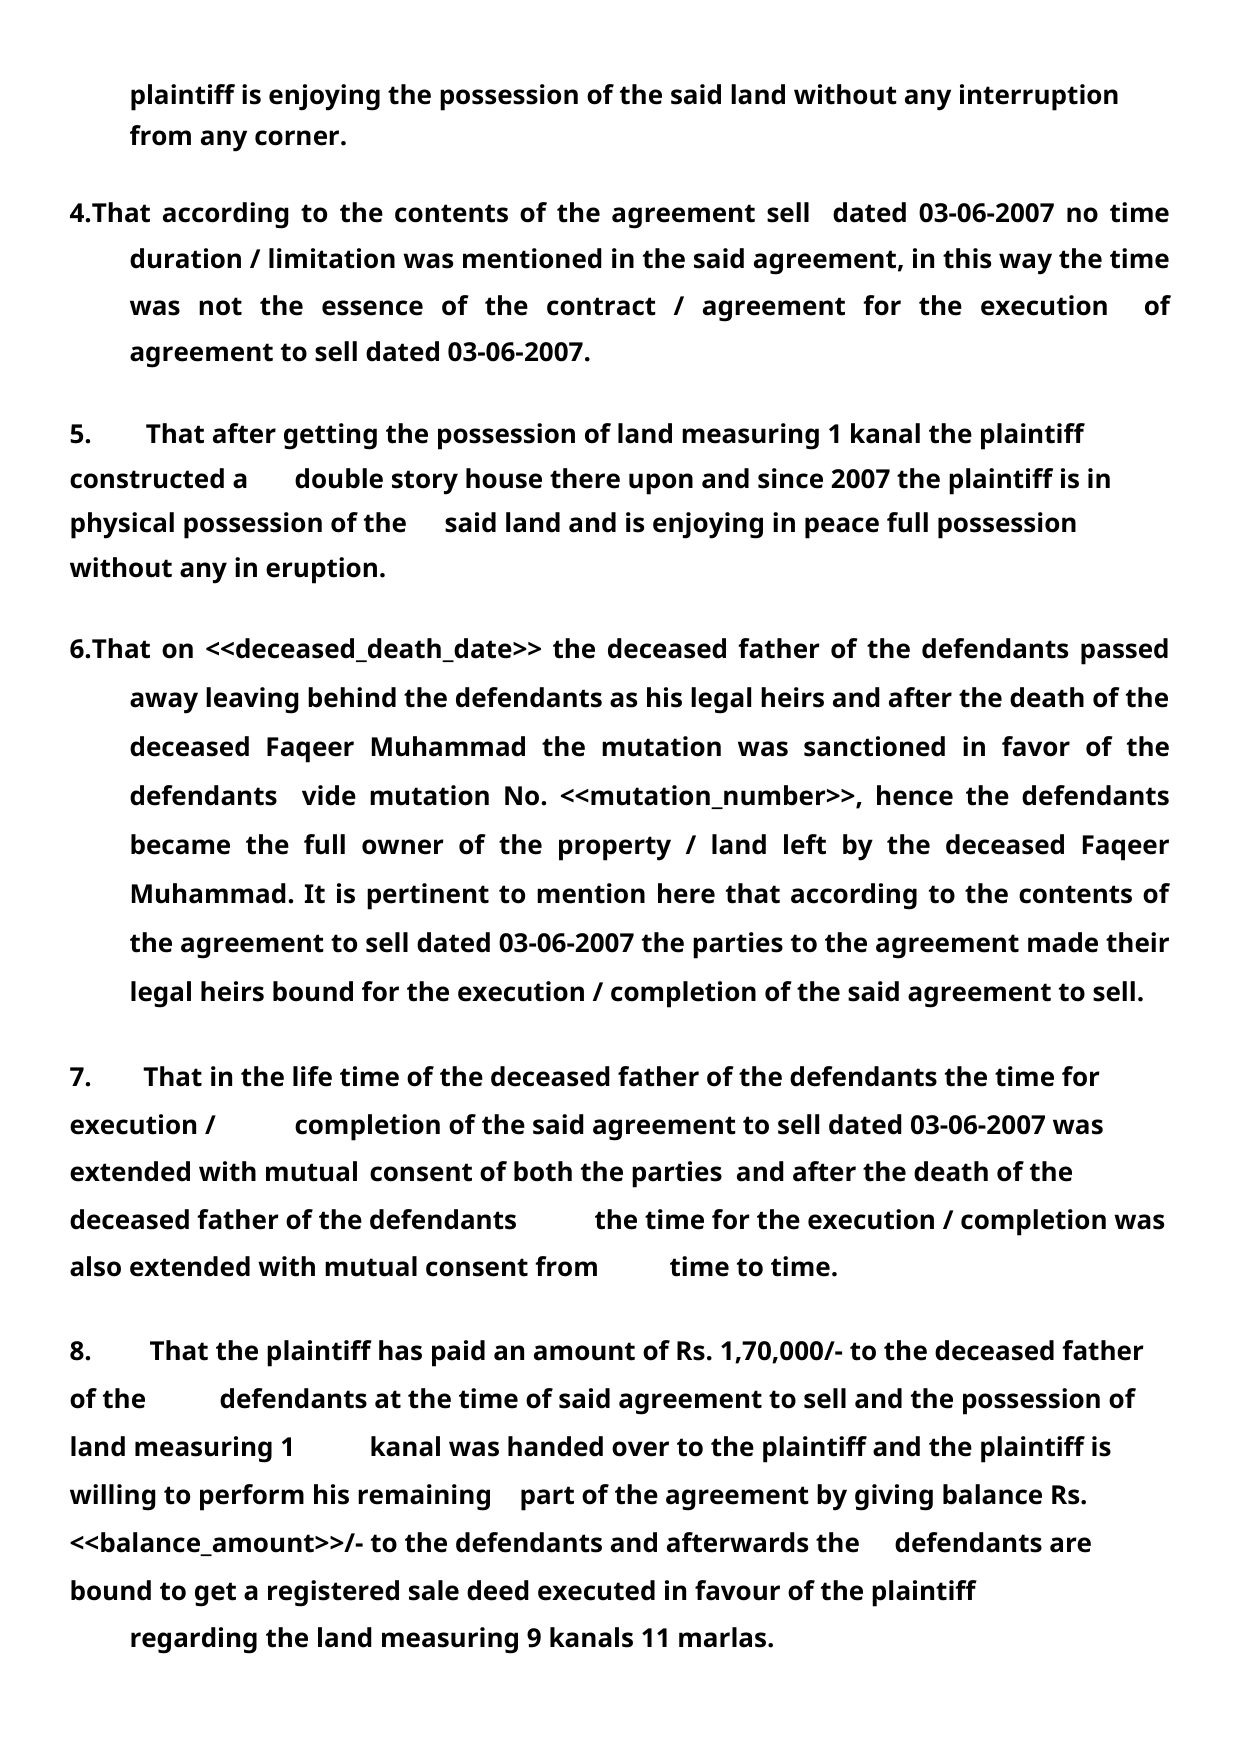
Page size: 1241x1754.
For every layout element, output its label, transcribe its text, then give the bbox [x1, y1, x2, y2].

text 7. That in the life time of the deceased father of the defendants the time for execution / completion of the said agreement to sell dated 03-06-2007 was extended with mutual consent of both the parties and after the death of the deceased father of the defendants the time for the execution / completion was also extended with mutual consent from time to time. [69, 1059, 1173, 1284]
text 4.That according to the contents of the agreement sell dated 03-06-2007 no time duration / limitation was mentioned in the said agreement, in this way the time was not the essence of the contract / agreement for the execution of agreement to sell dated 03-06-2007. [69, 195, 1171, 369]
text plaintiff is enjoying the possession of the said land without any interruption from any corner. [129, 77, 1173, 153]
text 6.That on <<deceased_death_date>> the deceased father of the defendants passed away leaving behind the defendants as his legal heirs and after the death of the deceased Faqeer Muhammad the mutation was sanctioned in favor of the defendants vide mutation No. <<mutation_number>>, hence the defendants became the full owner of the property / land left by the deceased Faqeer Muhammad. It is pertinent to mention here that according to the contents of the agreement to sell dated 03-06-2007 the parties to the agreement made their legal heirs bound for the execution / completion of the said agreement to sell. [69, 631, 1171, 1009]
text 5. That after getting the possession of land measuring 1 kanal the plaintiff constructed a double story house there upon and since 2007 the plaintiff is in physical possession of the said land and is enjoying in peace full possession without any in eruption. [69, 416, 1173, 585]
text 8. That the plaintiff has paid an amount of Rs. 1,70,000/- to the deceased father of the defendants at the time of said agreement to sell and the possession of land measuring 1 kanal was handed over to the plaintiff and the plaintiff is willing to perform his remaining part of the agreement by giving balance Rs. <<balance_amount>>/- to the defendants and afterwards the defendants are bound to get a registered sale deed executed in favour of the plaintiff regarding the land measuring 9 kanals 11 marlas. [69, 1332, 1173, 1656]
